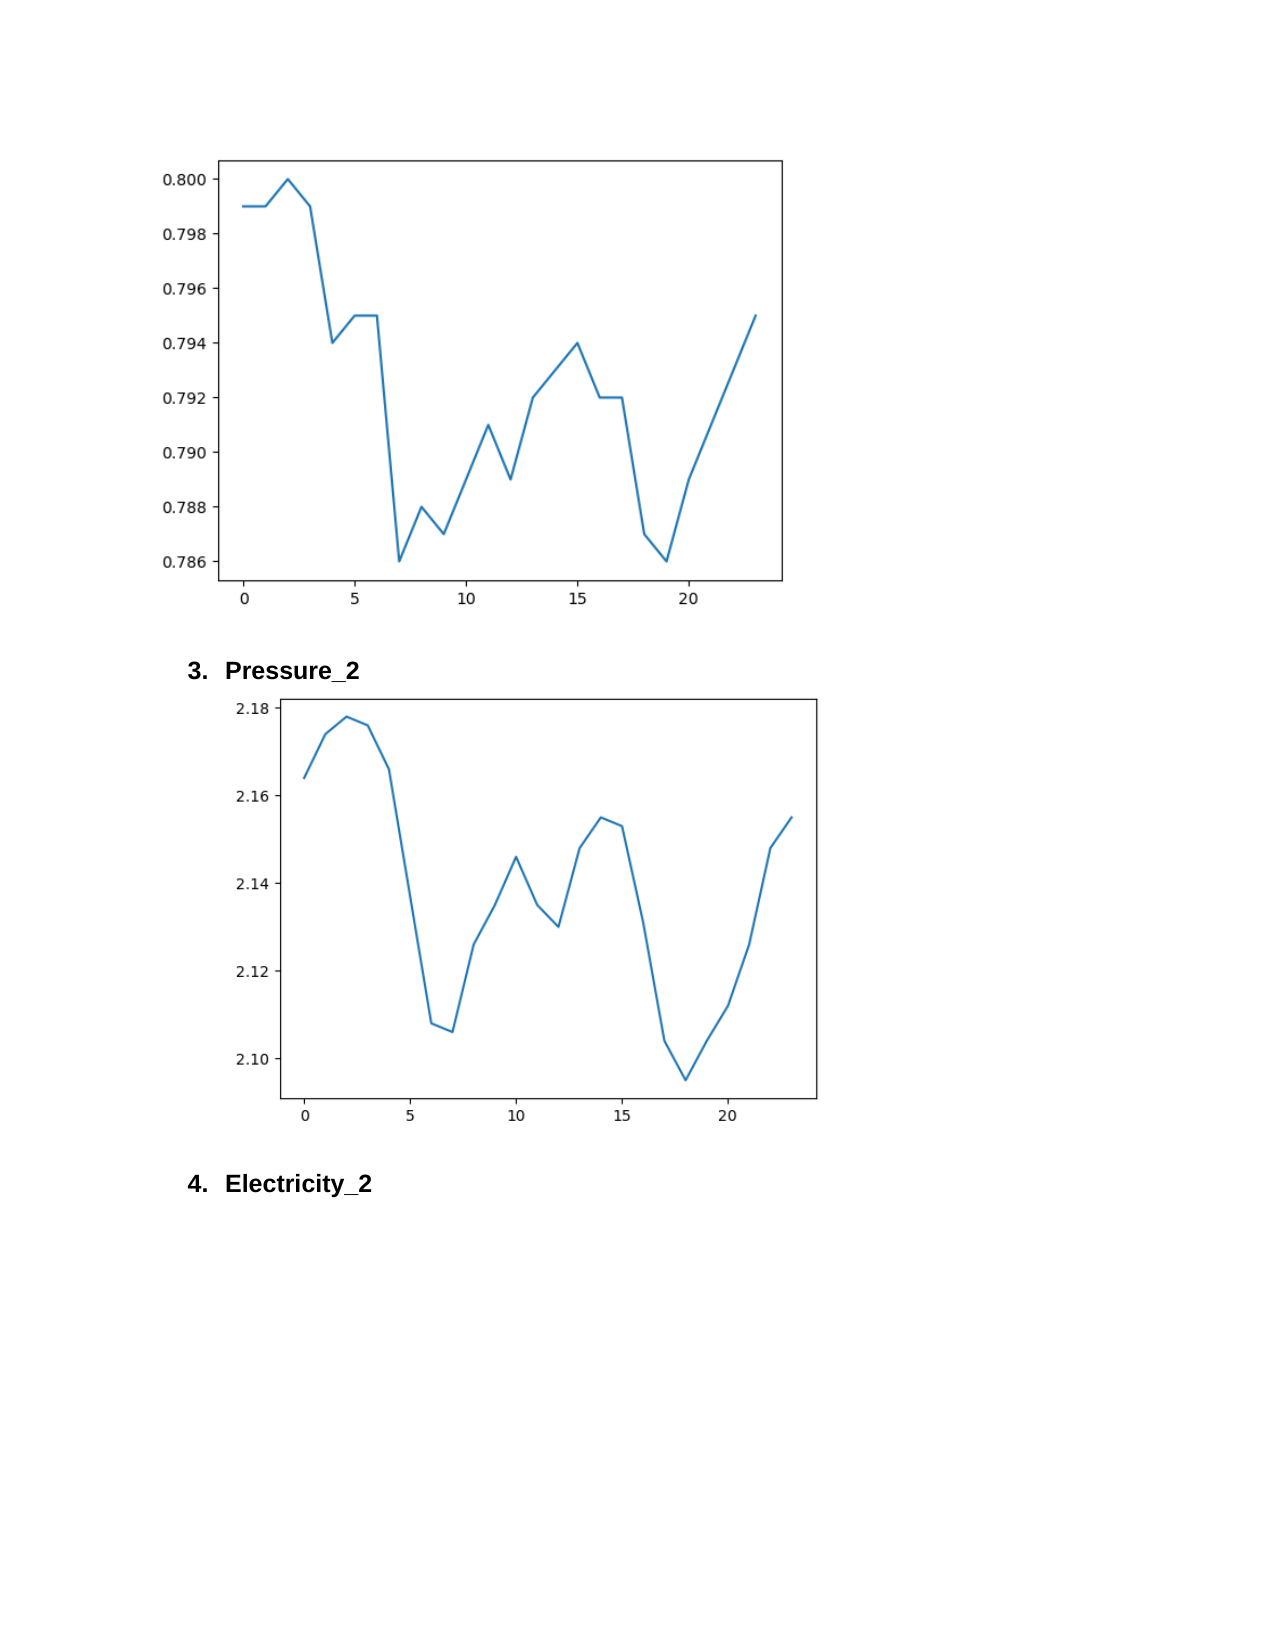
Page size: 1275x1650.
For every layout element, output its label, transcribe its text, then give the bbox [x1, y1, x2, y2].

picture [225, 688, 826, 1135]
picture [150, 150, 792, 619]
list Electricity_2 [187, 1168, 1125, 1197]
